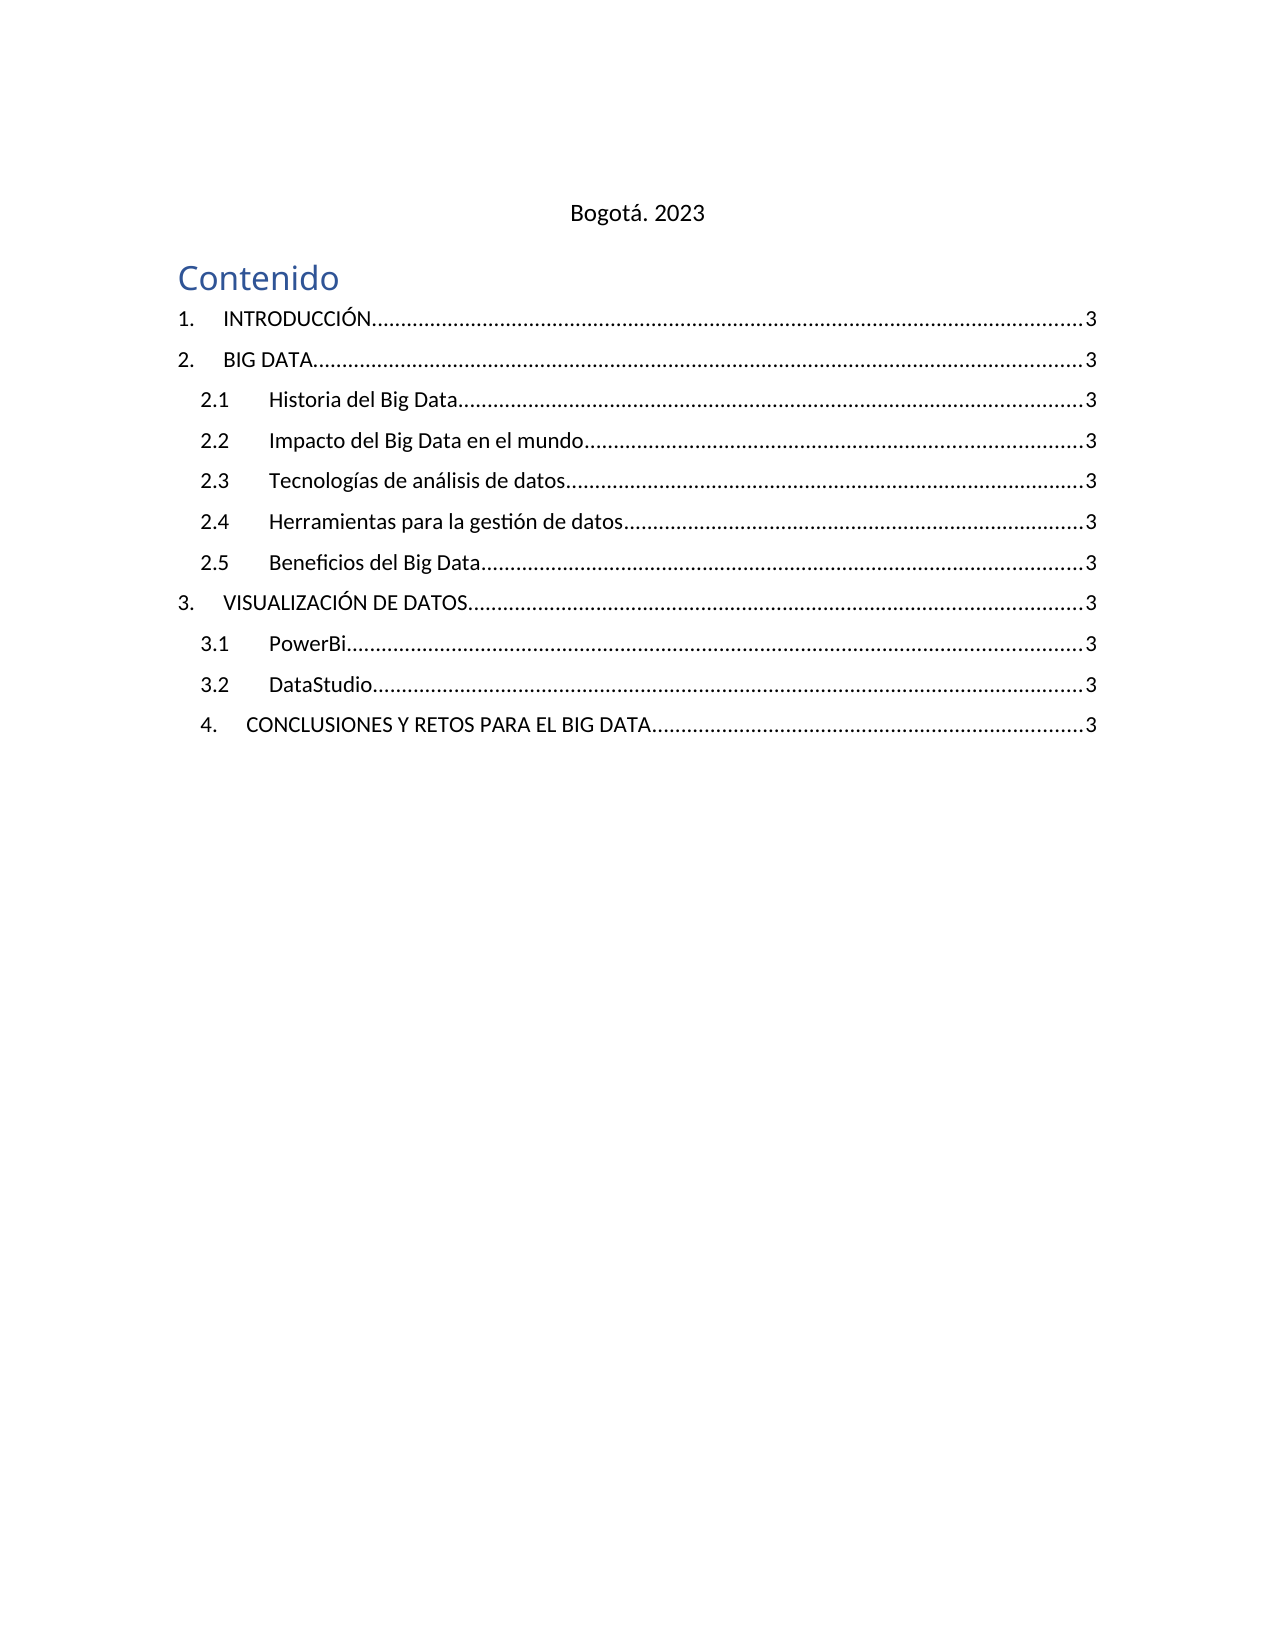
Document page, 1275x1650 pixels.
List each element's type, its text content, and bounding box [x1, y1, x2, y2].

text Bogotá. 2023 [177, 197, 1098, 228]
